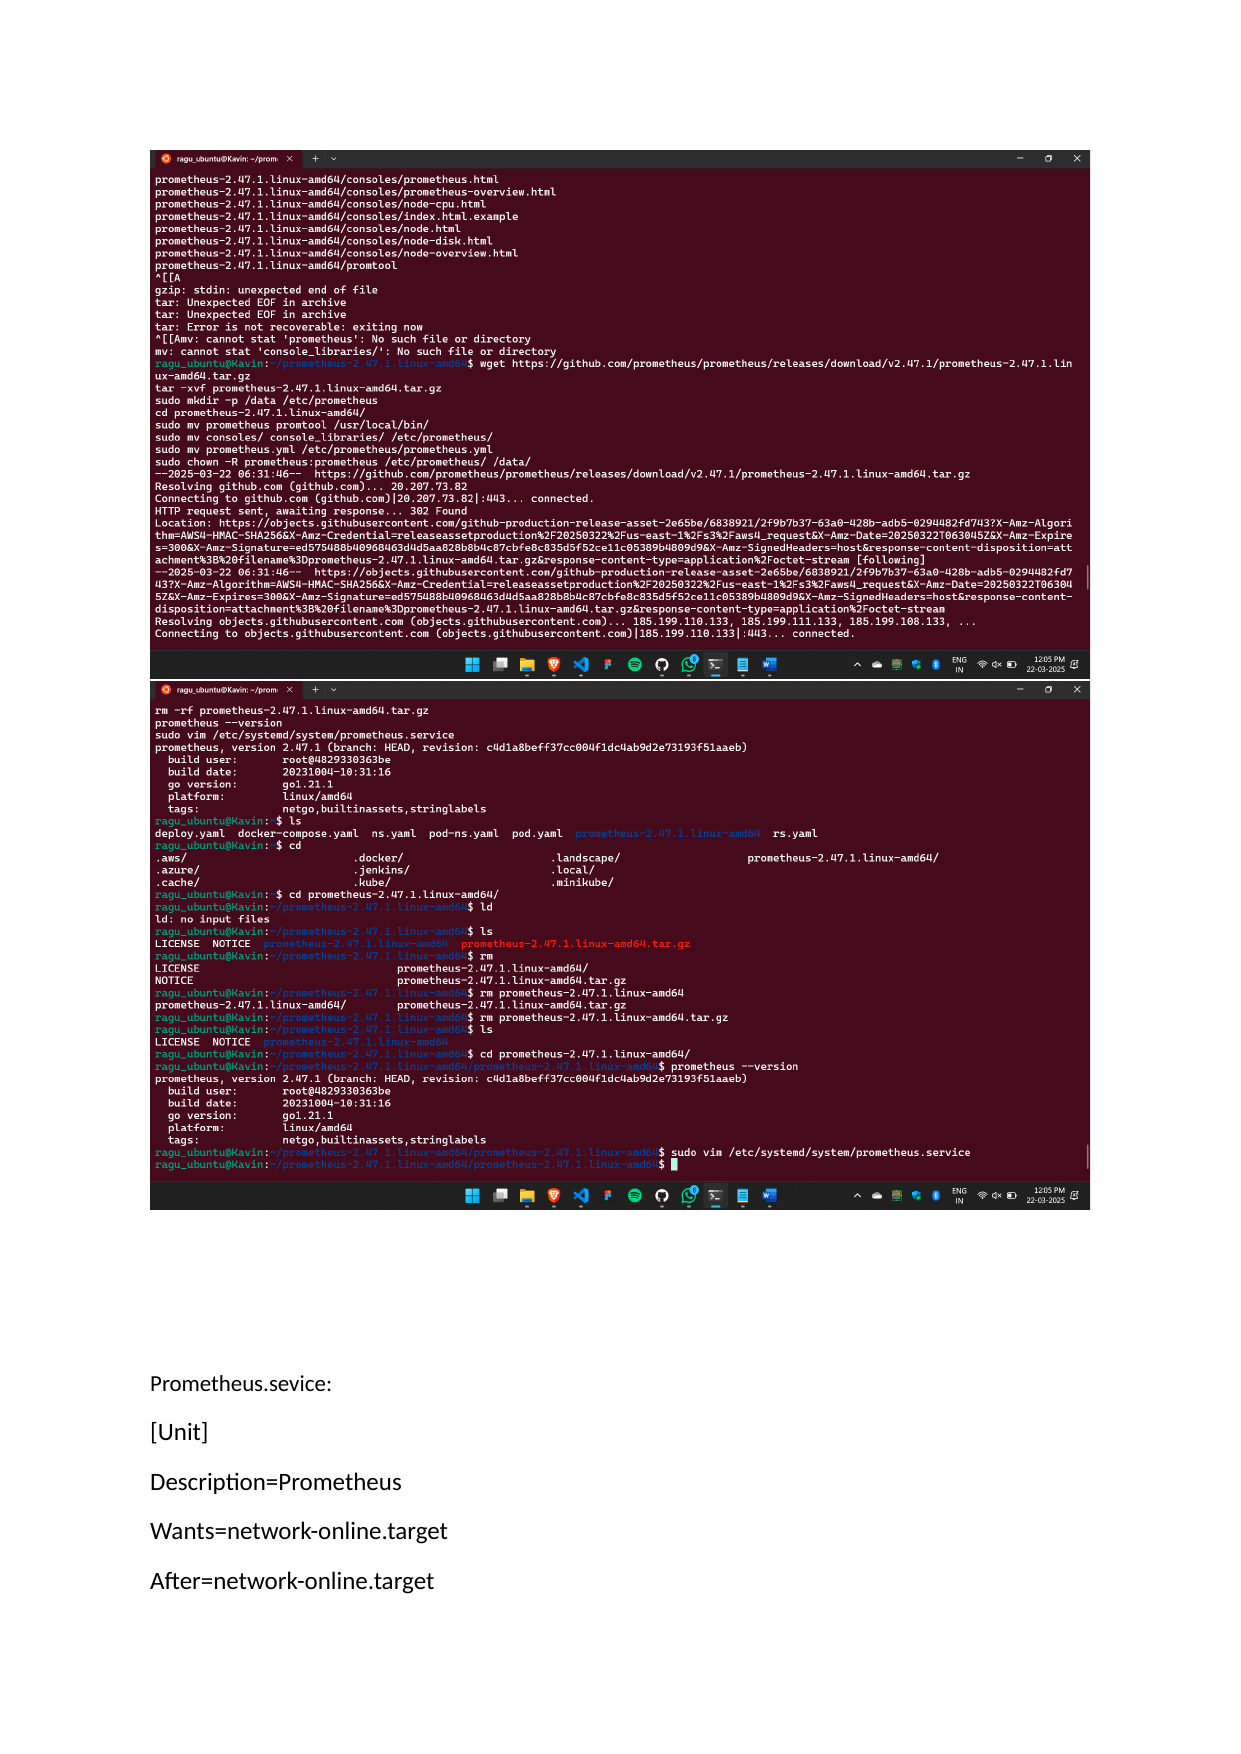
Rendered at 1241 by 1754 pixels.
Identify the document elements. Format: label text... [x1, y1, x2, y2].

picture [150, 150, 1091, 679]
picture [150, 681, 1091, 1210]
text Wants=network-online.target [150, 1515, 1090, 1546]
text Description=Prometheus [150, 1466, 1090, 1496]
text Prometheus.sevice: [150, 1369, 1090, 1397]
text After=network-online.target [150, 1565, 1090, 1596]
text [Unit] [150, 1416, 1090, 1447]
